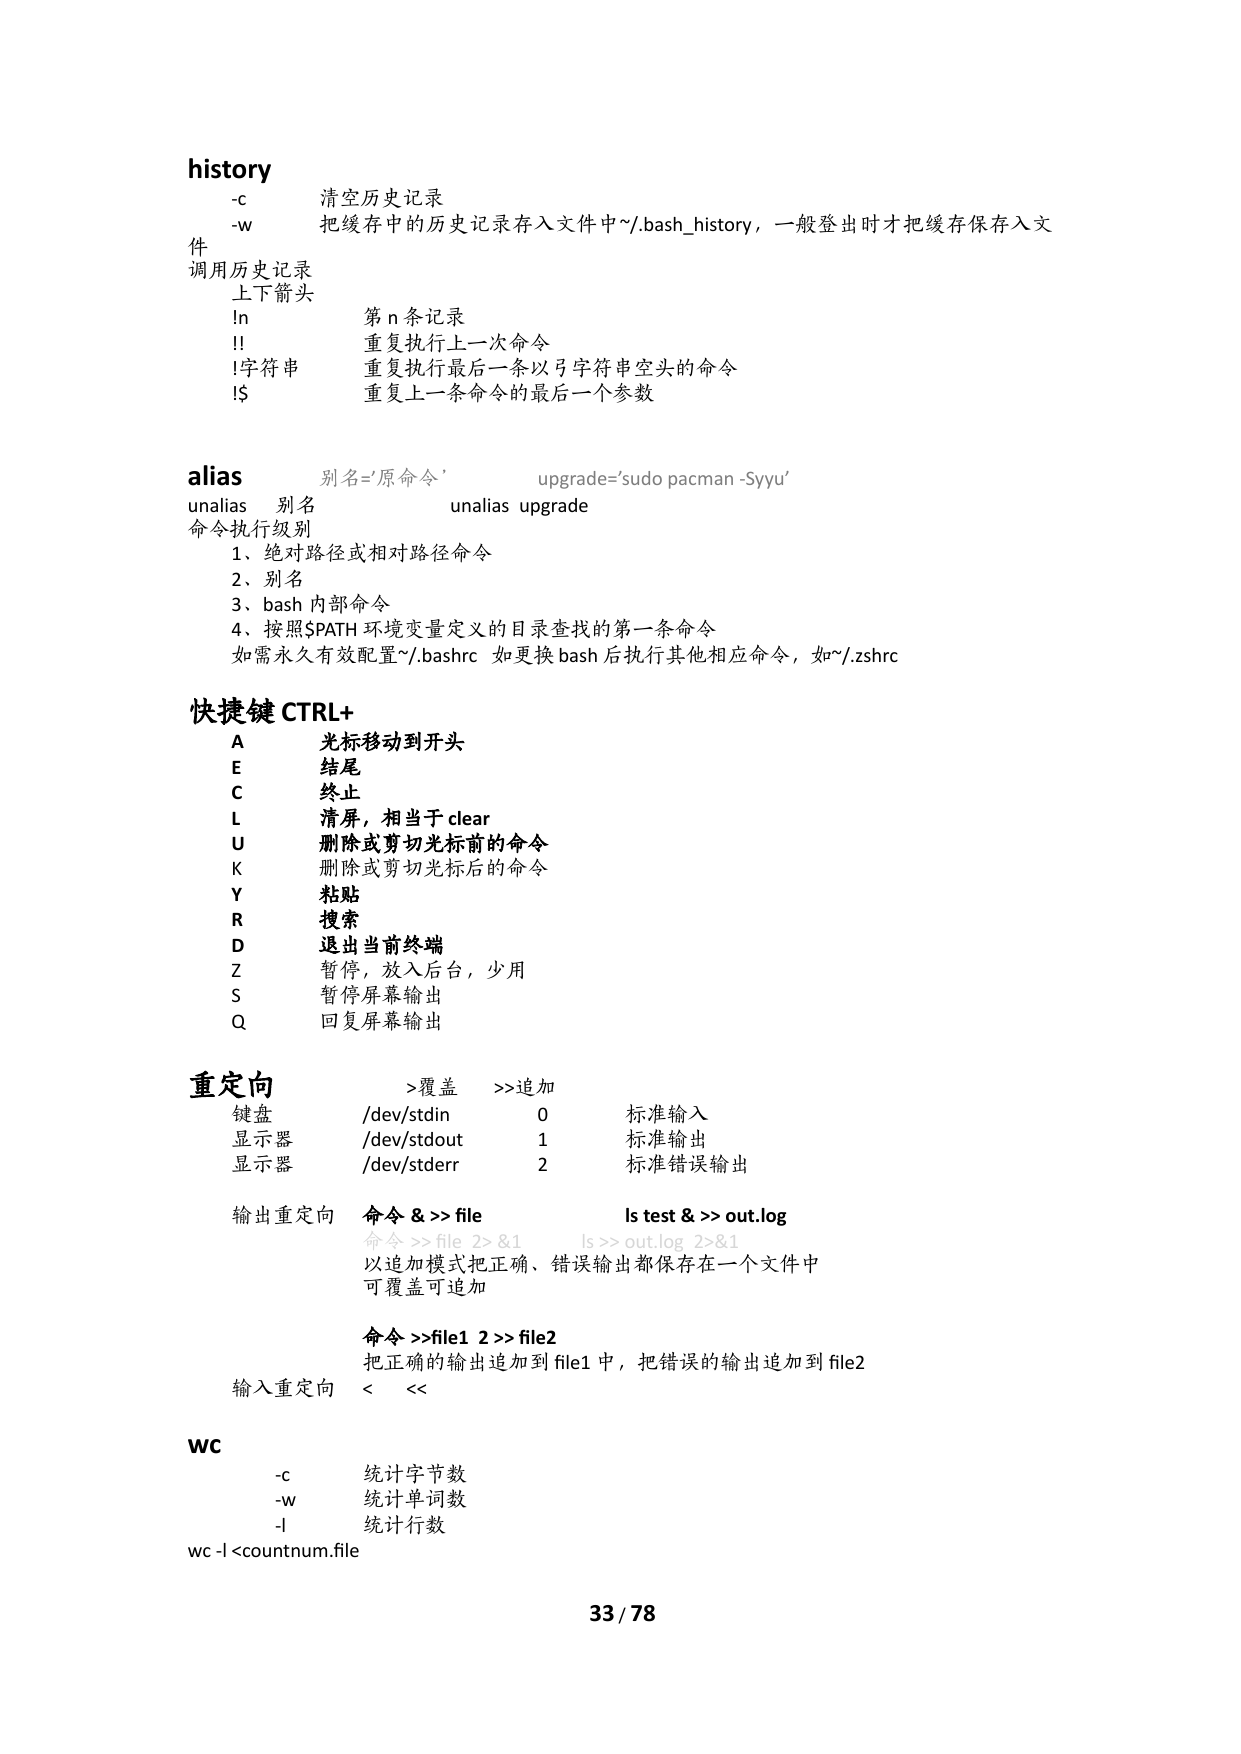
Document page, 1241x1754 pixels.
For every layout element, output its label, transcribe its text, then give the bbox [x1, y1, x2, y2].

text 命令执行级别 [187, 518, 1053, 540]
text U 删除或剪切光标前的命令 [187, 830, 1053, 856]
text !字符串 重复执行最后一条以弓字符串空头的命令 [187, 355, 1053, 381]
text -c 清空历史记录 [187, 186, 1053, 211]
text 3、bash内部命令 [187, 591, 1053, 617]
text 命令 >> file 2> &1 ls >> out.log 2>&1 [319, 1228, 1053, 1253]
text C 终止 [187, 779, 1053, 805]
text 可覆盖可追加 [319, 1276, 1053, 1298]
text Z 暂停，放入后台，少用 [187, 957, 1053, 983]
text !$ 重复上一条命令的最后一个参数 [187, 381, 1053, 406]
text A 光标移动到开头 [187, 728, 1053, 754]
text history [187, 150, 1053, 186]
text alias 别名=’原命令’ upgrade=’sudo pacman -Syyu’ [187, 457, 1053, 492]
text K 删除或剪切光标后的命令 [187, 856, 1053, 881]
text 2、别名 [187, 566, 1053, 591]
text R 搜索 [187, 906, 1053, 932]
text Y 粘贴 [187, 881, 1053, 906]
text wc -l <countnum.file [187, 1537, 1053, 1563]
text 以追加模式把正确、错误输出都保存在一个文件中 [319, 1253, 1053, 1276]
text unalias 别名 unalias upgrade [187, 492, 1053, 518]
text 1、绝对路径或相对路径命令 [187, 540, 1053, 566]
text L 清屏，相当于clear [187, 805, 1053, 830]
text 命令 >>file1 2 >> file2 [319, 1324, 1053, 1349]
text 重定向 >覆盖 >>追加 [187, 1069, 1053, 1101]
text 快捷键CTRL+ [187, 693, 1053, 728]
text !n 第n条记录 [187, 304, 1053, 330]
text 输出重定向 命令 & >> file ls test & >> out.log [187, 1202, 1053, 1228]
text S 暂停屏幕输出 [187, 983, 1053, 1008]
text -w 把缓存中的历史记录存入文件中~/.bash_history，一般登出时才把缓存保存入文件 [187, 211, 1053, 259]
text 调用历史记录 [187, 259, 1053, 282]
text 显示器 /dev/stdout 1 标准输出 [187, 1126, 1053, 1152]
text -l 统计行数 [231, 1512, 1053, 1537]
text D 退出当前终端 [187, 932, 1053, 957]
text -c 统计字节数 [231, 1461, 1053, 1487]
text -w 统计单词数 [231, 1487, 1053, 1512]
text 4、按照$PATH环境变量定义的目录查找的第一条命令 [187, 617, 1053, 642]
text wc [187, 1426, 1053, 1461]
text 上下箭头 [187, 282, 1053, 304]
text 输入重定向 < << [187, 1375, 1053, 1400]
text 显示器 /dev/stderr 2 标准错误输出 [187, 1152, 1053, 1177]
text Q 回复屏幕输出 [187, 1008, 1053, 1033]
text 把正确的输出追加到file1中，把错误的输出追加到file2 [319, 1349, 1053, 1375]
text 如需永久有效配置~/.bashrc 如更换bash后执行其他相应命令，如~/.zshrc [187, 642, 1053, 667]
text 键盘 /dev/stdin 0 标准输入 [187, 1101, 1053, 1126]
text !! 重复执行上一次命令 [187, 330, 1053, 355]
text E 结尾 [187, 754, 1053, 779]
